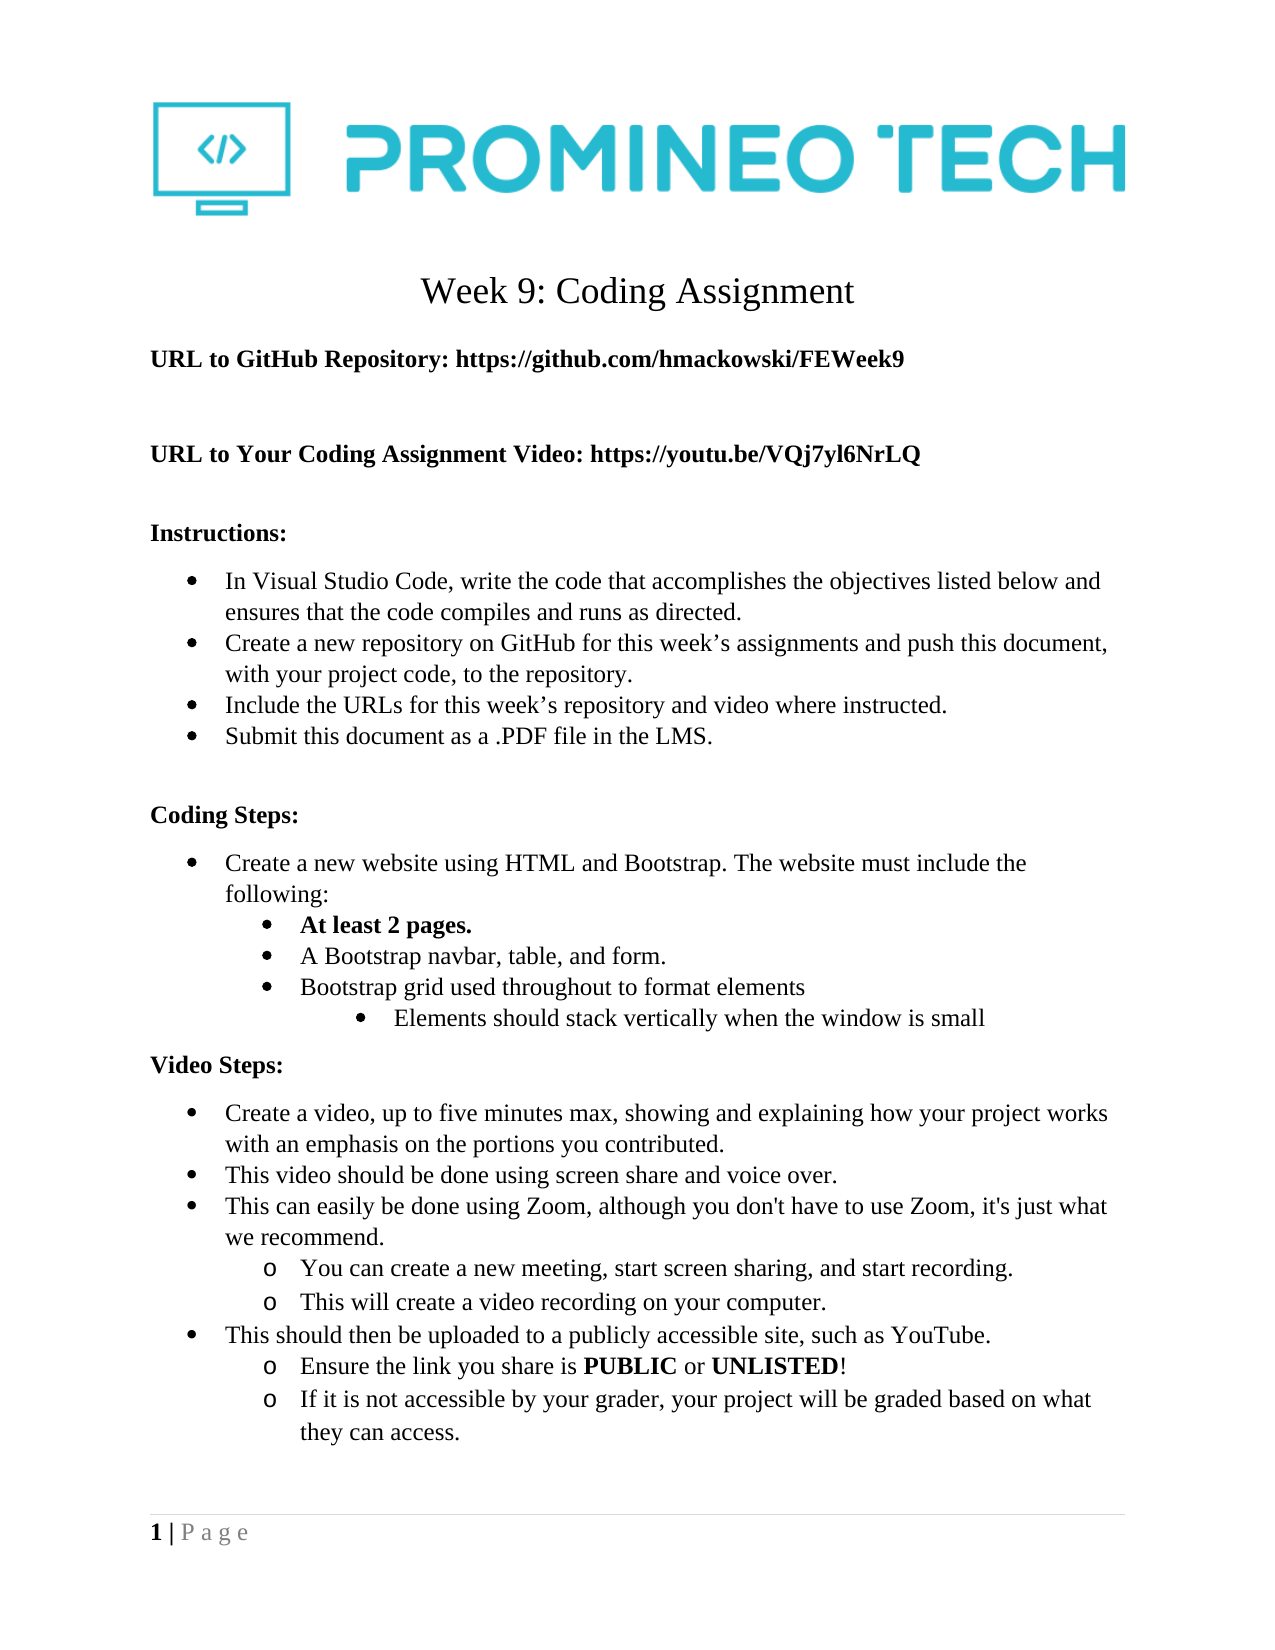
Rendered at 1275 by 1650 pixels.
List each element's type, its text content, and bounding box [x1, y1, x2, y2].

text Instructions: [150, 518, 1125, 547]
text URL to Your Coding Assignment Video: https://youtu.be/VQj7yl6NrLQ [150, 439, 1125, 499]
list Elements should stack vertically when the window is small [356, 1003, 1125, 1032]
list Create a new repository on GitHub for this week’s assignments and push this document, with your project code, to the repository. [187, 628, 1125, 688]
list This video should be done using screen share and voice over. [187, 1160, 1125, 1189]
text Coding Steps: [150, 800, 1125, 829]
picture [150, 100, 1125, 219]
list This can easily be done using Zoom, although you don't have to use Zoom, it's just what we recommend. [187, 1191, 1125, 1251]
list A Bootstrap navbar, table, and form. [262, 941, 1125, 969]
list Submit this document as a .PDF file in the LMS. [187, 721, 1125, 781]
list This will create a video recording on your computer. [262, 1287, 1125, 1317]
list If it is not accessible by your grader, your project will be graded based on what they can access. [262, 1384, 1125, 1446]
list Create a new website using HTML and Bootstrap. The website must include the following: [187, 848, 1125, 907]
text URL to GitHub Repository: https://github.com/hmackowski/FEWeek9 [150, 344, 1125, 373]
text Video Steps: [150, 1051, 1125, 1079]
list Ensure the link you share is PUBLIC or UNLISTED! [262, 1351, 1125, 1382]
list Include the URLs for this week’s repository and video where instructed. [187, 690, 1125, 719]
list In Visual Studio Code, write the code that accomplishes the objectives listed below and ensures that the code compiles and runs as directed. [187, 566, 1125, 626]
list At least 2 pages. [262, 910, 1125, 938]
list Bootstrap grid used throughout to format elements [262, 972, 1125, 1001]
list Create a video, up to five minutes max, showing and explaining how your project works with an emphasis on the portions you contributed. [187, 1098, 1125, 1158]
list This should then be uploaded to a publicly accessible site, such as YouTube. [187, 1320, 1125, 1349]
list You can create a new meeting, start screen sharing, and start recording. [262, 1253, 1125, 1284]
